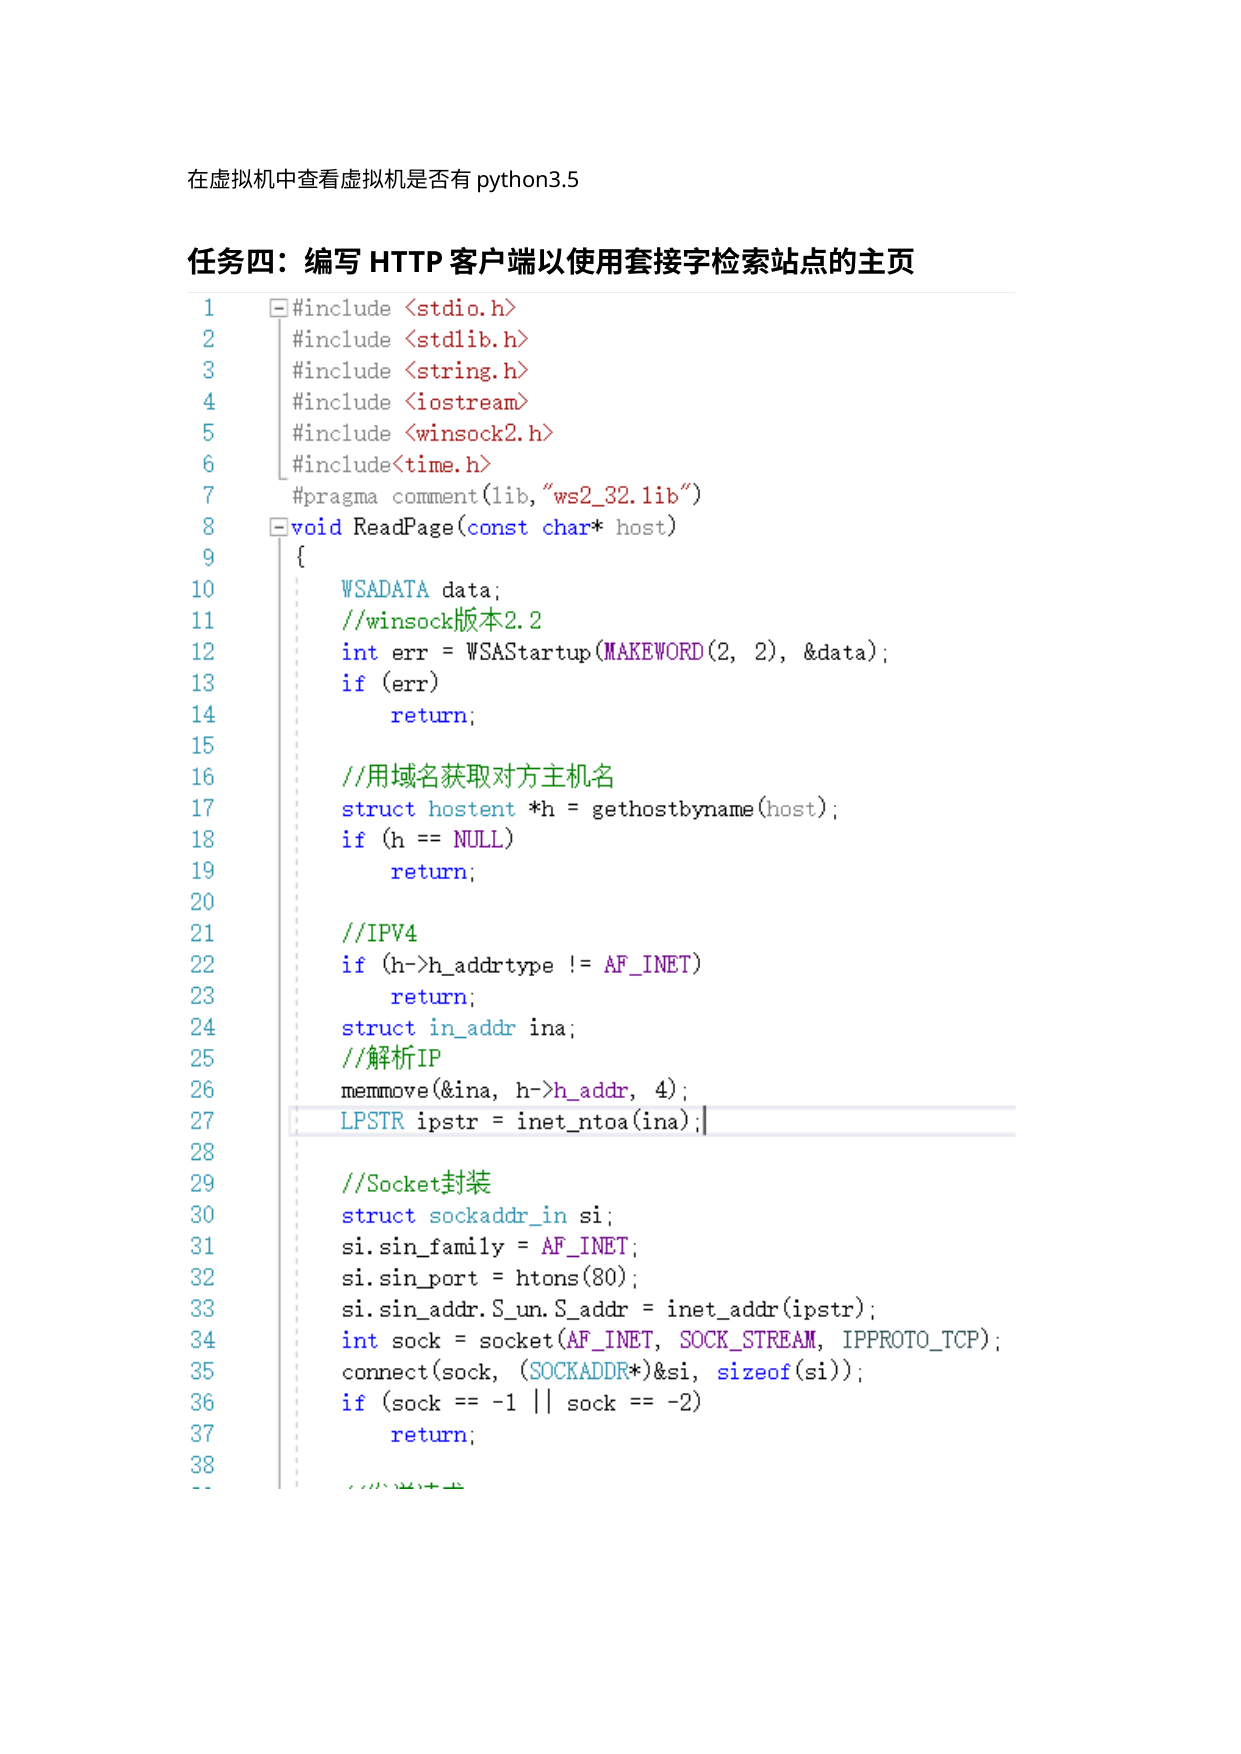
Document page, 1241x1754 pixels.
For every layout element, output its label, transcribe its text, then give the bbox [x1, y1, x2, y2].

text 在虚拟机中查看虚拟机是否有python3.5 [187, 162, 1053, 194]
picture [187, 292, 1016, 1489]
text 任务四：编写HTTP客户端以使用套接字检索站点的主页 [187, 227, 1053, 292]
